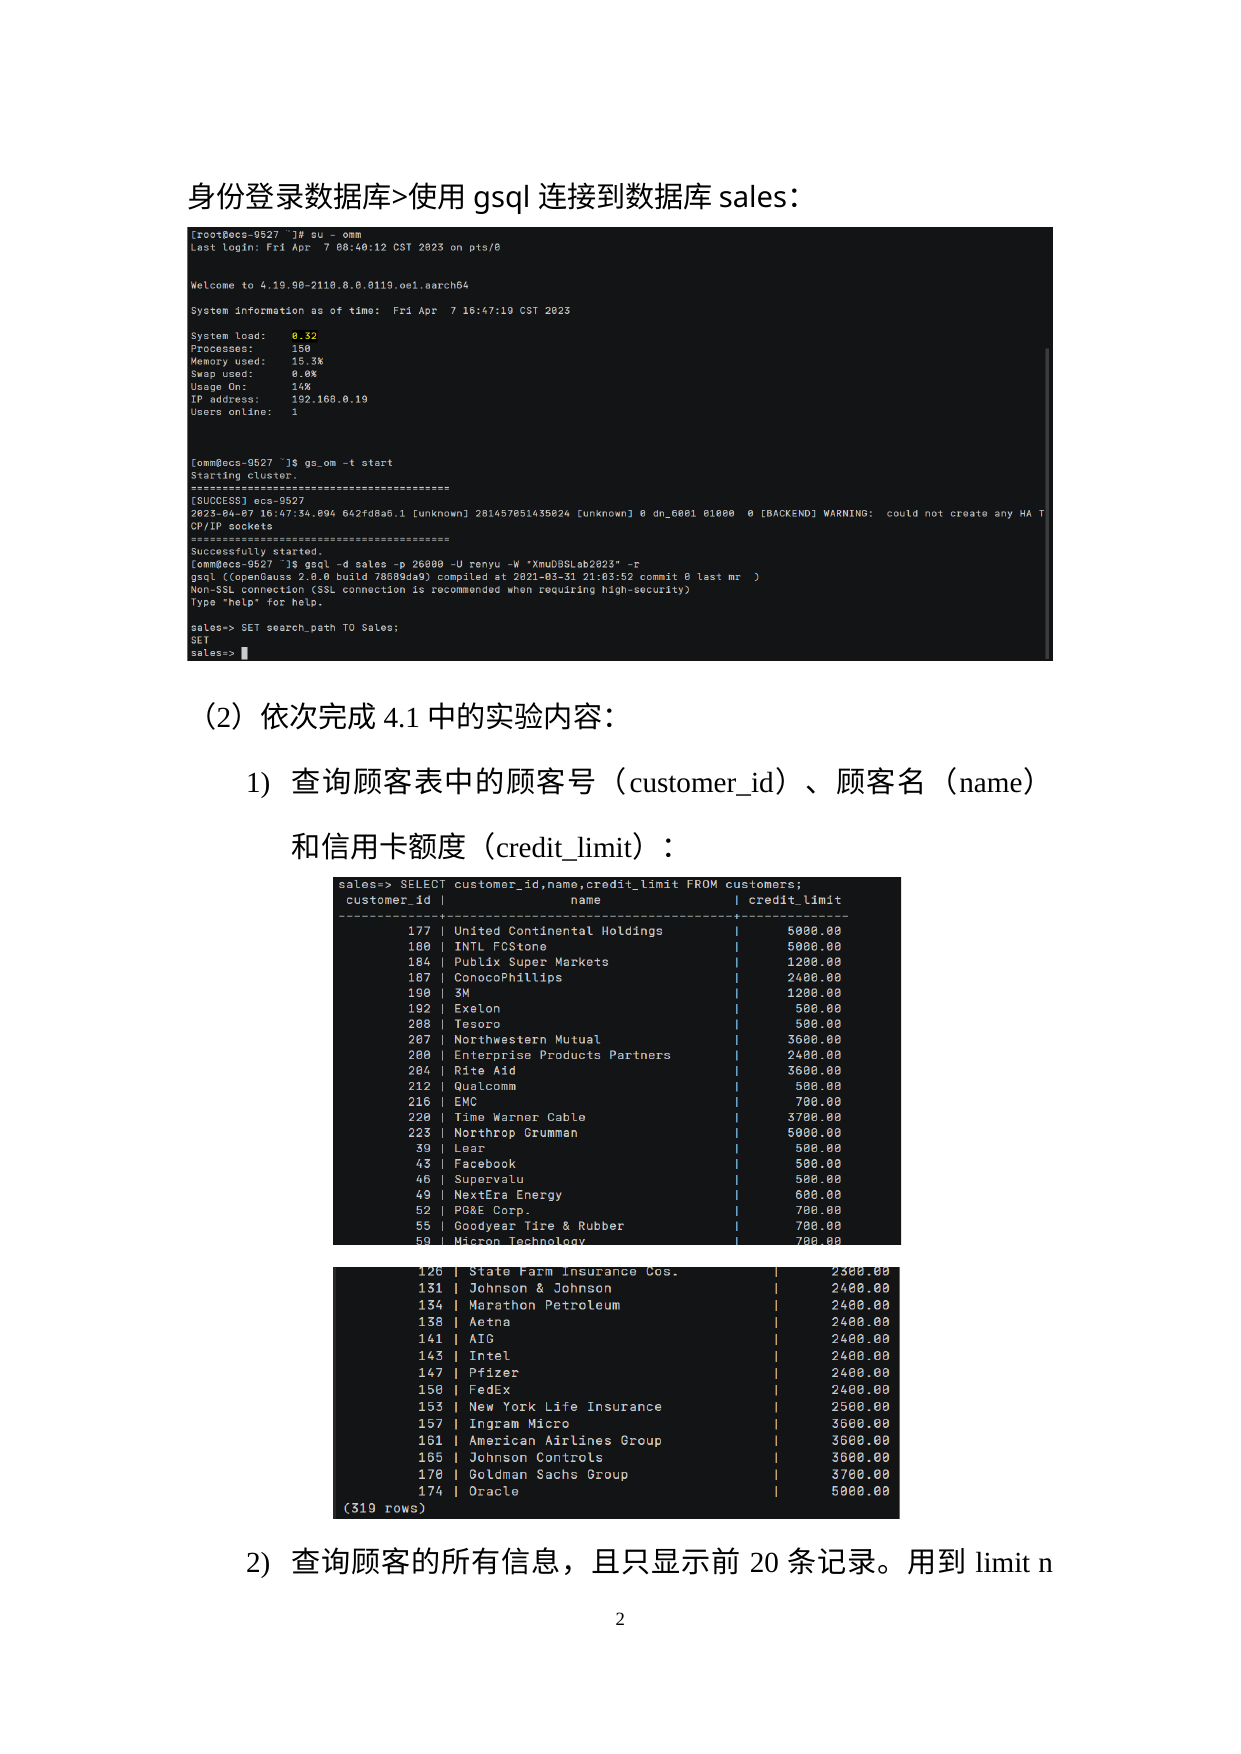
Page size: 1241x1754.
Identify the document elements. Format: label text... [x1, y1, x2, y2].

list 查询顾客表中的顾客号（customer_id）、顾客名（name）和信用卡额度（credit_limit）： [246, 747, 1053, 877]
text （2）依次完成 4.1 中的实验内容： [187, 682, 1053, 747]
picture [333, 877, 902, 1245]
picture [333, 1267, 900, 1519]
picture [187, 227, 1053, 661]
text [187, 162, 1053, 227]
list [246, 1527, 1053, 1592]
